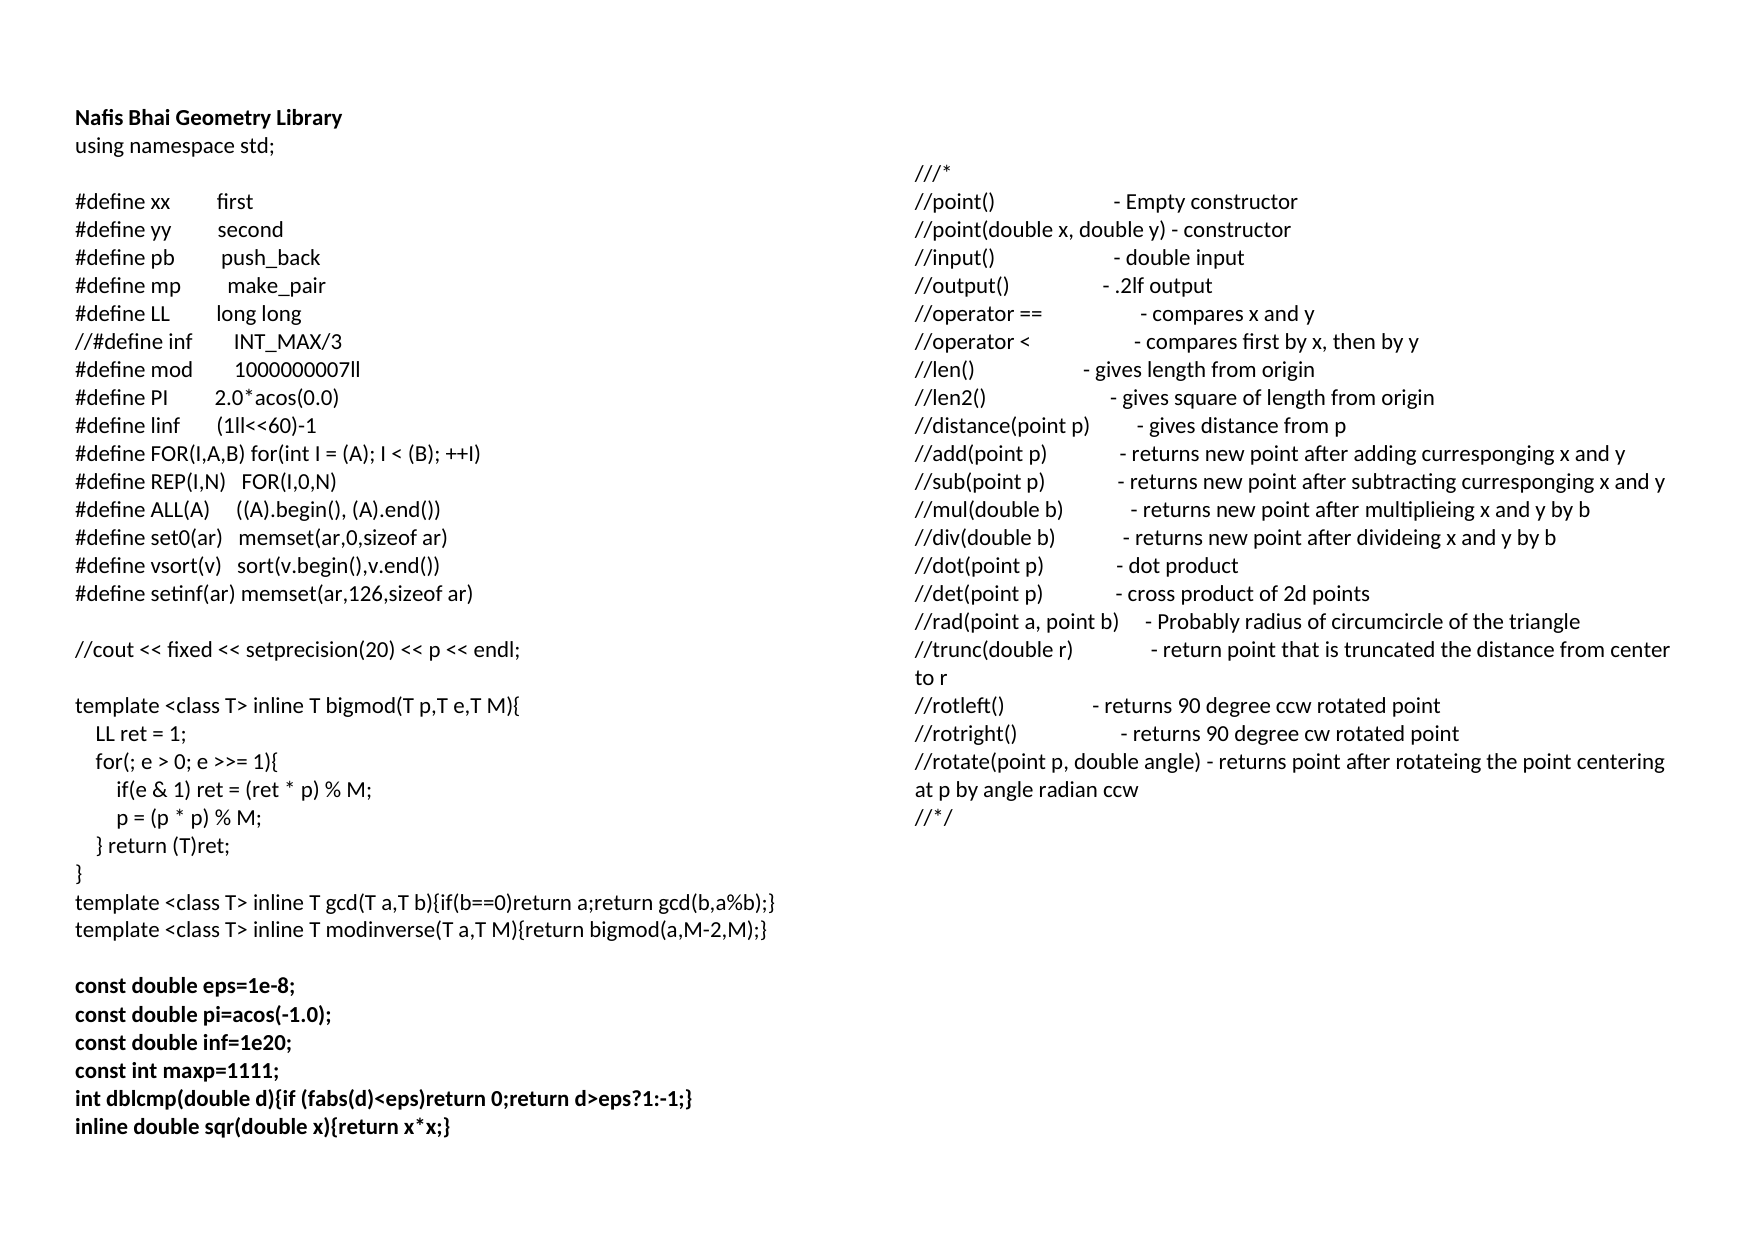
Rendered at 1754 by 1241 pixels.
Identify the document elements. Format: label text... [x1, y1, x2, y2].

text //rotate(point p, double angle) - returns point after rotateing the point centering at p by angle radian ccw [914, 747, 1679, 803]
text //rotleft() - returns 90 degree ccw rotated point [914, 691, 1679, 719]
text #define ALL(A) ((A).begin(), (A).end()) [75, 495, 839, 523]
text #define vsort(v) sort(v.begin(),v.end()) [75, 551, 839, 579]
text //div(double b) - returns new point after divideing x and y by b [914, 523, 1679, 551]
text template <class T> inline T gcd(T a,T b){if(b==0)return a;return gcd(b,a%b);} [75, 888, 839, 916]
text //output() - .2lf output [914, 271, 1679, 299]
text //point() - Empty constructor [914, 187, 1679, 215]
text } [75, 859, 839, 888]
text //len2() - gives square of length from origin [914, 383, 1679, 411]
text const double inf=1e20; [75, 1028, 839, 1056]
text int dblcmp(double d){if (fabs(d)<eps)return 0;return d>eps?1:-1;} [75, 1084, 839, 1112]
text //mul(double b) - returns new point after multiplieing x and y by b [914, 495, 1679, 523]
text #define set0(ar) memset(ar,0,sizeof ar) [75, 523, 839, 551]
text //input() - double input [914, 243, 1679, 271]
text const double eps=1e-8; [75, 972, 839, 1000]
text //*/ [914, 803, 1679, 832]
text //distance(point p) - gives distance from p [914, 411, 1679, 439]
text const double pi=acos(-1.0); [75, 1000, 839, 1028]
text //point(double x, double y) - constructor [914, 215, 1679, 243]
text const int maxp=1111; [75, 1056, 839, 1084]
text //rad(point a, point b) - Probably radius of circumcircle of the triangle [914, 607, 1679, 635]
text #define mp make_pair [75, 271, 839, 299]
text #define LL long long [75, 299, 839, 327]
text //operator == - compares x and y [914, 299, 1679, 327]
text Nafis Bhai Geometry Library [75, 103, 839, 131]
text template <class T> inline T modinverse(T a,T M){return bigmod(a,M-2,M);} [75, 916, 839, 944]
text inline double sqr(double x){return x*x;} [75, 1112, 839, 1140]
text #define PI 2.0*acos(0.0) [75, 383, 839, 411]
text for(; e > 0; e >>= 1){ [75, 747, 839, 776]
text p = (p * p) % M; [75, 803, 839, 832]
text //add(point p) - returns new point after adding curresponging x and y [914, 439, 1679, 467]
text //len() - gives length from origin [914, 355, 1679, 383]
text //rotright() - returns 90 degree cw rotated point [914, 719, 1679, 747]
text //operator < - compares first by x, then by y [914, 327, 1679, 355]
text #define FOR(I,A,B) for(int I = (A); I < (B); ++I) [75, 439, 839, 467]
text //det(point p) - cross product of 2d points [914, 579, 1679, 607]
text #define mod 1000000007ll [75, 355, 839, 383]
text } return (T)ret; [75, 832, 839, 859]
text #define yy second [75, 215, 839, 243]
text //trunc(double r) - return point that is truncated the distance from center to r [914, 635, 1679, 691]
text #define pb push_back [75, 243, 839, 271]
text template <class T> inline T bigmod(T p,T e,T M){ [75, 691, 839, 719]
text #define xx first [75, 187, 839, 215]
text #define setinf(ar) memset(ar,126,sizeof ar) [75, 579, 839, 607]
text LL ret = 1; [75, 719, 839, 747]
text ///* [914, 159, 1679, 187]
text if(e & 1) ret = (ret * p) % M; [75, 776, 839, 803]
text //dot(point p) - dot product [914, 551, 1679, 579]
text #define REP(I,N) FOR(I,0,N) [75, 467, 839, 495]
text //#define inf INT_MAX/3 [75, 327, 839, 355]
text //sub(point p) - returns new point after subtracting curresponging x and y [914, 467, 1679, 495]
text //cout << fixed << setprecision(20) << p << endl; [75, 635, 839, 663]
text #define linf (1ll<<60)-1 [75, 411, 839, 439]
text using namespace std; [75, 131, 839, 159]
